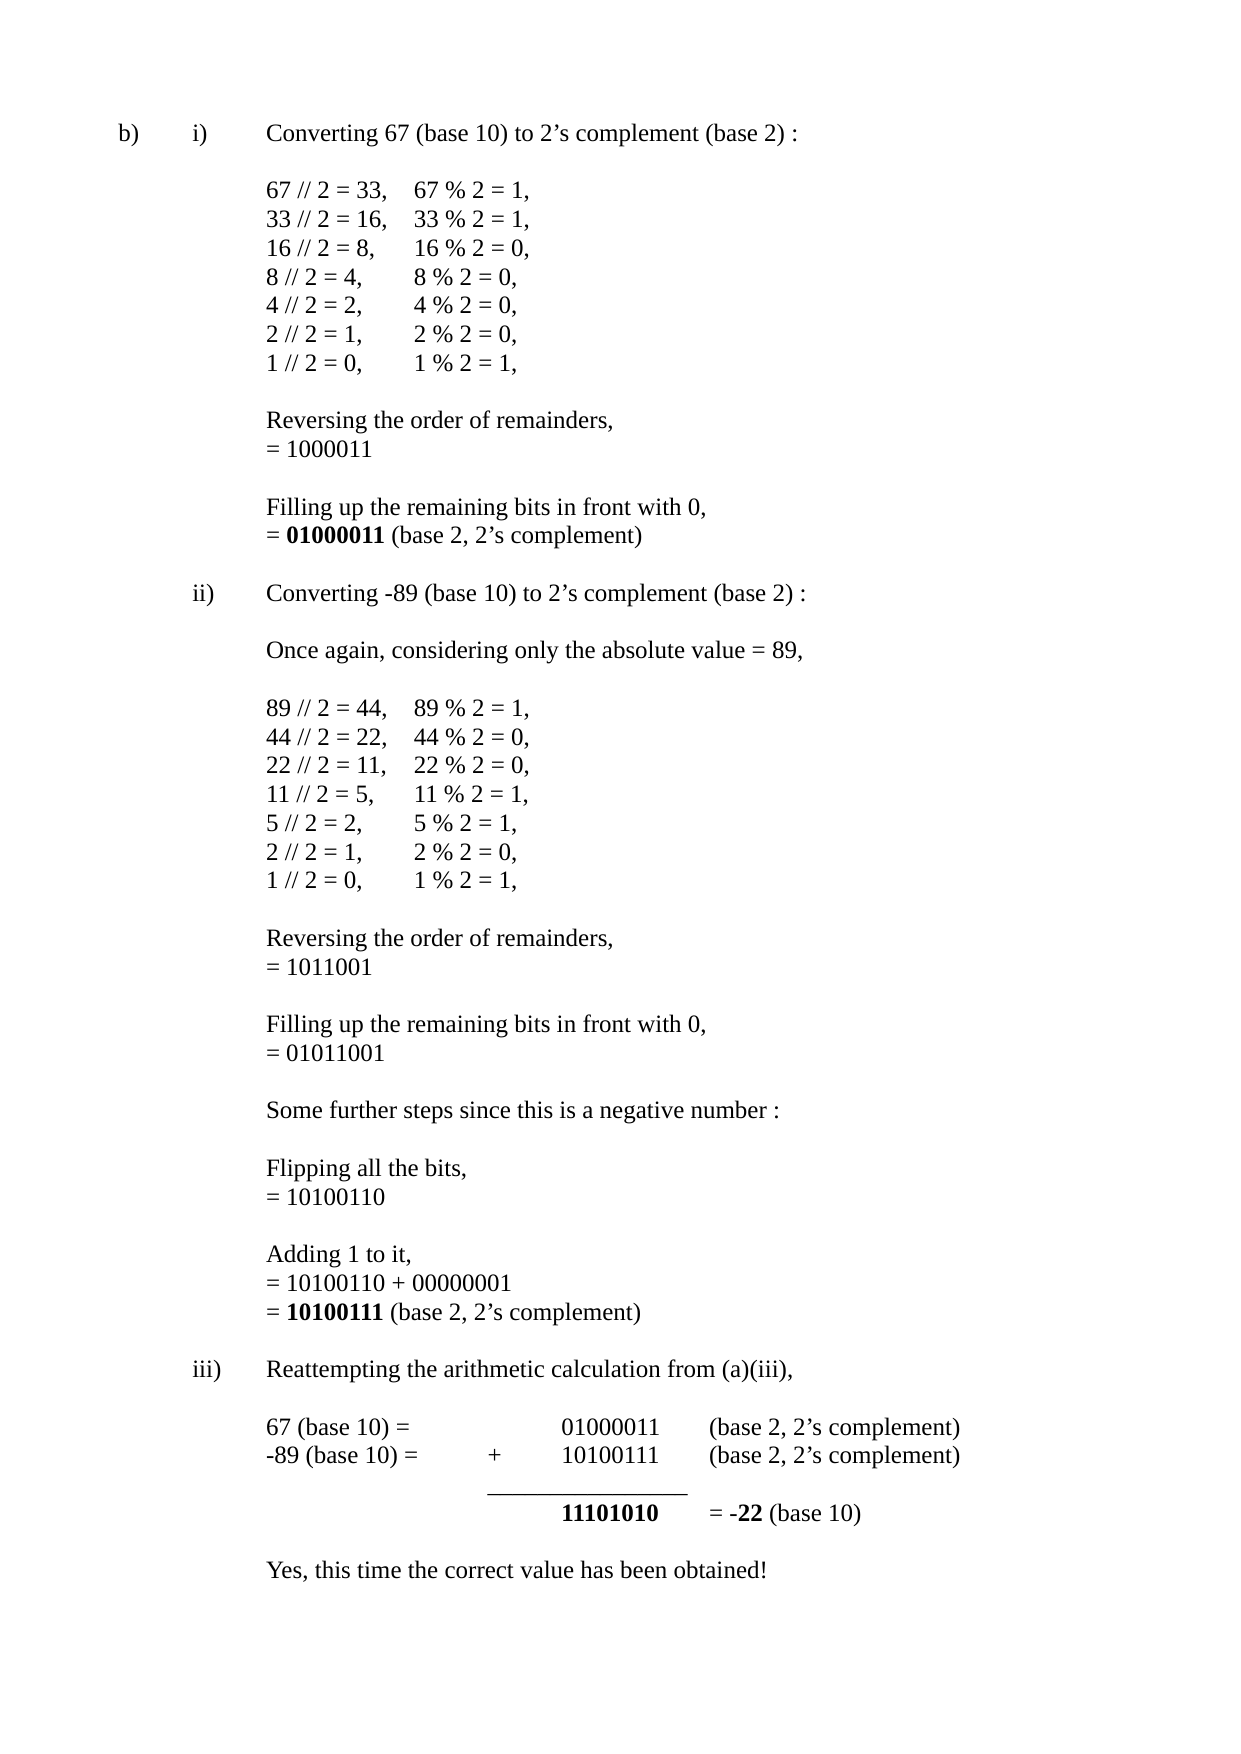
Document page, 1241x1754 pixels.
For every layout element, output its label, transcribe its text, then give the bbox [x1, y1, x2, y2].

text 11101010 = -22 (base 10) [118, 1498, 1122, 1527]
text 22 // 2 = 11, 22 % 2 = 0, [118, 751, 1122, 779]
text Reversing the order of remainders, [118, 923, 1122, 952]
text = 01000011 (base 2, 2’s complement) [118, 521, 1122, 549]
text Filling up the remaining bits in front with 0, [118, 492, 1122, 521]
text 89 // 2 = 44, 89 % 2 = 1, [118, 693, 1122, 722]
text Yes, this time the correct value has been obtained! [118, 1556, 1122, 1584]
text -89 (base 10) = + 10100111 (base 2, 2’s complement) [118, 1441, 1122, 1469]
text Flipping all the bits, [118, 1153, 1122, 1182]
text ________________ [118, 1469, 1122, 1498]
text 1 // 2 = 0, 1 % 2 = 1, [118, 348, 1122, 377]
text = 01011001 [118, 1038, 1122, 1067]
text 44 // 2 = 22, 44 % 2 = 0, [118, 722, 1122, 751]
text Adding 1 to it, [118, 1239, 1122, 1268]
text = 1011001 [118, 952, 1122, 981]
text iii) Reattempting the arithmetic calculation from (a)(iii), [118, 1354, 1122, 1383]
text 67 // 2 = 33, 67 % 2 = 1, [118, 176, 1122, 204]
text = 10100110 + 00000001 [118, 1268, 1122, 1297]
text 1 // 2 = 0, 1 % 2 = 1, [118, 866, 1122, 894]
text 8 // 2 = 4, 8 % 2 = 0, [118, 262, 1122, 291]
text 16 // 2 = 8, 16 % 2 = 0, [118, 233, 1122, 262]
text b) i) Converting 67 (base 10) to 2’s complement (base 2) : [118, 118, 1122, 147]
text Reversing the order of remainders, [118, 406, 1122, 434]
text 2 // 2 = 1, 2 % 2 = 0, [118, 319, 1122, 348]
text ii) Converting -89 (base 10) to 2’s complement (base 2) : [118, 578, 1122, 607]
text 4 // 2 = 2, 4 % 2 = 0, [118, 291, 1122, 319]
text Some further steps since this is a negative number : [118, 1096, 1122, 1124]
text 11 // 2 = 5, 11 % 2 = 1, [118, 779, 1122, 808]
text Once again, considering only the absolute value = 89, [118, 636, 1122, 664]
text = 10100110 [118, 1182, 1122, 1211]
text 33 // 2 = 16, 33 % 2 = 1, [118, 204, 1122, 233]
text 67 (base 10) = 01000011 (base 2, 2’s complement) [118, 1412, 1122, 1441]
text = 1000011 [118, 434, 1122, 463]
text 5 // 2 = 2, 5 % 2 = 1, [118, 808, 1122, 837]
text = 10100111 (base 2, 2’s complement) [118, 1297, 1122, 1326]
text Filling up the remaining bits in front with 0, [118, 1009, 1122, 1038]
text 2 // 2 = 1, 2 % 2 = 0, [118, 837, 1122, 866]
